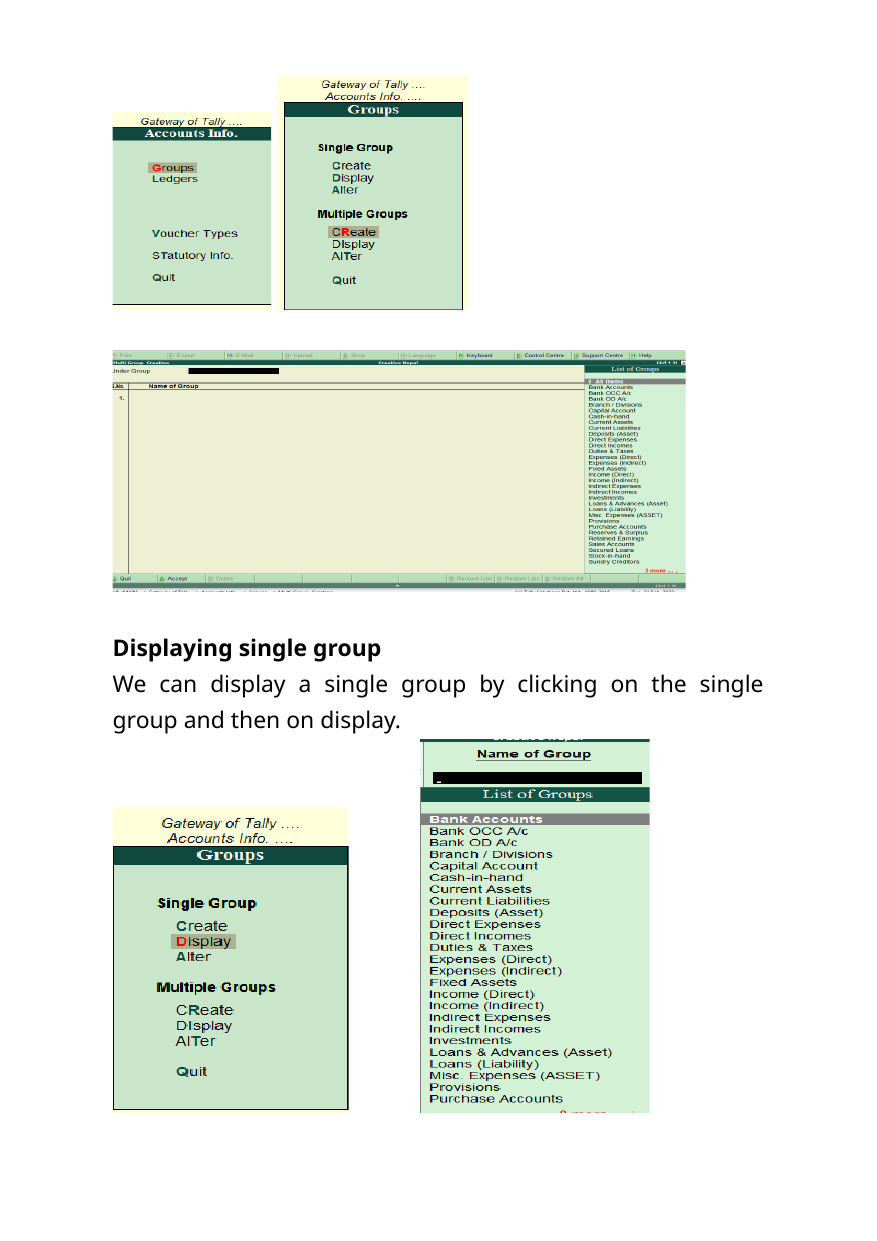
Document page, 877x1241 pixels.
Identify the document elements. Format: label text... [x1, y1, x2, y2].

picture [112, 350, 686, 592]
picture [112, 808, 349, 1113]
text We can display a single group by clicking on the single group and then on display. [112, 668, 764, 735]
picture [277, 75, 469, 310]
picture [112, 112, 272, 310]
picture [420, 739, 650, 1113]
text Displaying single group [112, 632, 764, 663]
